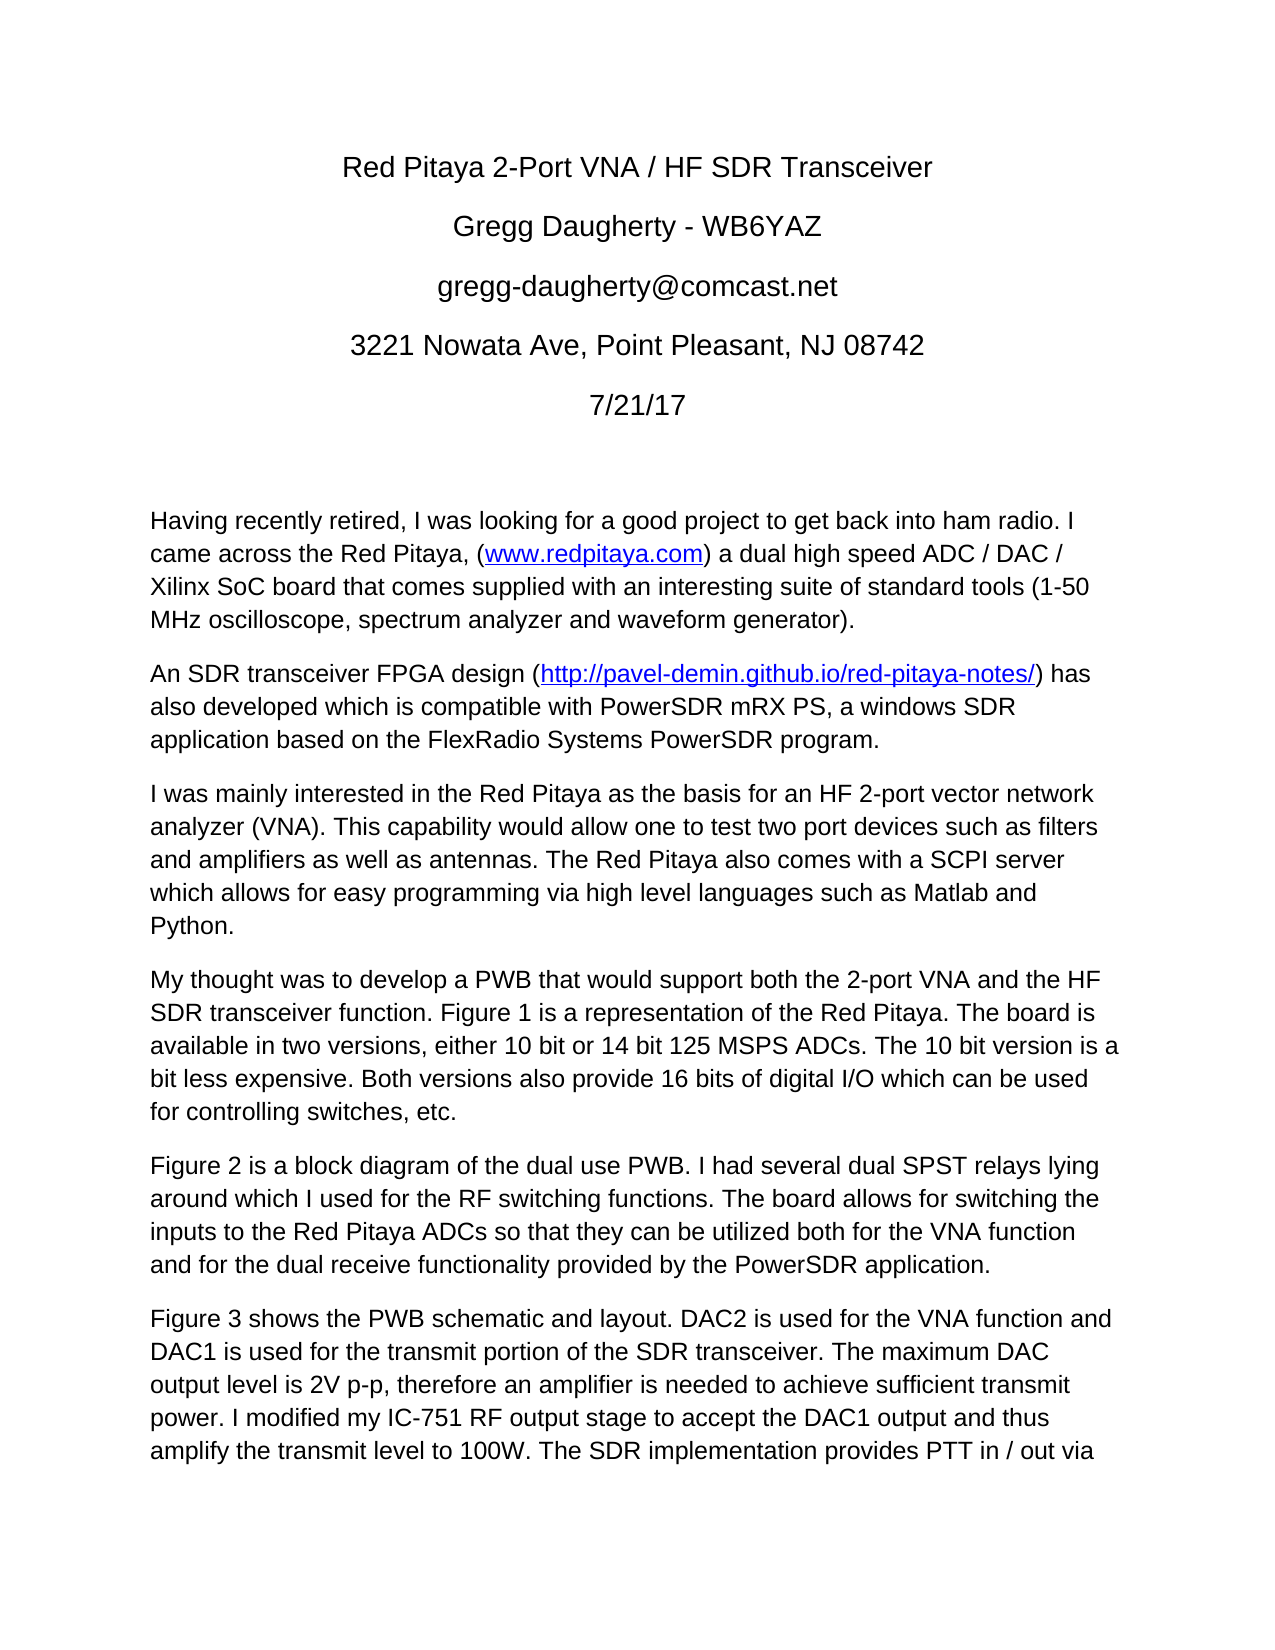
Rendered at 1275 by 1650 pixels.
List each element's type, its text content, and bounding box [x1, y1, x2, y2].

text Gregg Daugherty - WB6YAZ [150, 209, 1125, 243]
text 3221 Nowata Ave, Point Pleasant, NJ 08742 [150, 328, 1125, 362]
text Having recently retired, I was looking for a good project to get back into ham radio. I came across the Red Pitaya, (www.redpitaya.com) a dual high speed ADC / DAC / Xilinx SoC board that comes supplied with an interesting suite of standard tools (1-50 MHz oscilloscope, spectrum analyzer and waveform generator). [150, 506, 1125, 634]
text An SDR transceiver FPGA design (http://pavel-demin.github.io/red-pitaya-notes/) has also developed which is compatible with PowerSDR mRX PS, a windows SDR application based on the FlexRadio Systems PowerSDR program. [150, 659, 1125, 754]
text 7/21/17 [150, 387, 1125, 421]
text Figure 2 is a block diagram of the dual use PWB. I had several dual SPST relays lying around which I used for the RF switching functions. The board allows for switching the inputs to the Red Pitaya ADCs so that they can be utilized both for the VNA function and for the dual receive functionality provided by the PowerSDR application. [150, 1151, 1125, 1279]
text My thought was to develop a PWB that would support both the 2-port VNA and the HF SDR transceiver function. Figure 1 is a representation of the Red Pitaya. The board is available in two versions, either 10 bit or 14 bit 125 MSPS ADCs. The 10 bit version is a bit less expensive. Both versions also provide 16 bits of digital I/O which can be used for controlling switches, etc. [150, 965, 1125, 1126]
text I was mainly interested in the Red Pitaya as the basis for an HF 2-port vector network analyzer (VNA). This capability would allow one to test two port devices such as filters and amplifiers as well as antennas. The Red Pitaya also comes with a SCPI server which allows for easy programming via high level languages such as Matlab and Python. [150, 779, 1125, 940]
text gregg-daugherty@comcast.net [150, 269, 1125, 302]
text Red Pitaya 2-Port VNA / HF SDR Transceiver [150, 150, 1125, 183]
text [150, 1304, 1125, 1465]
